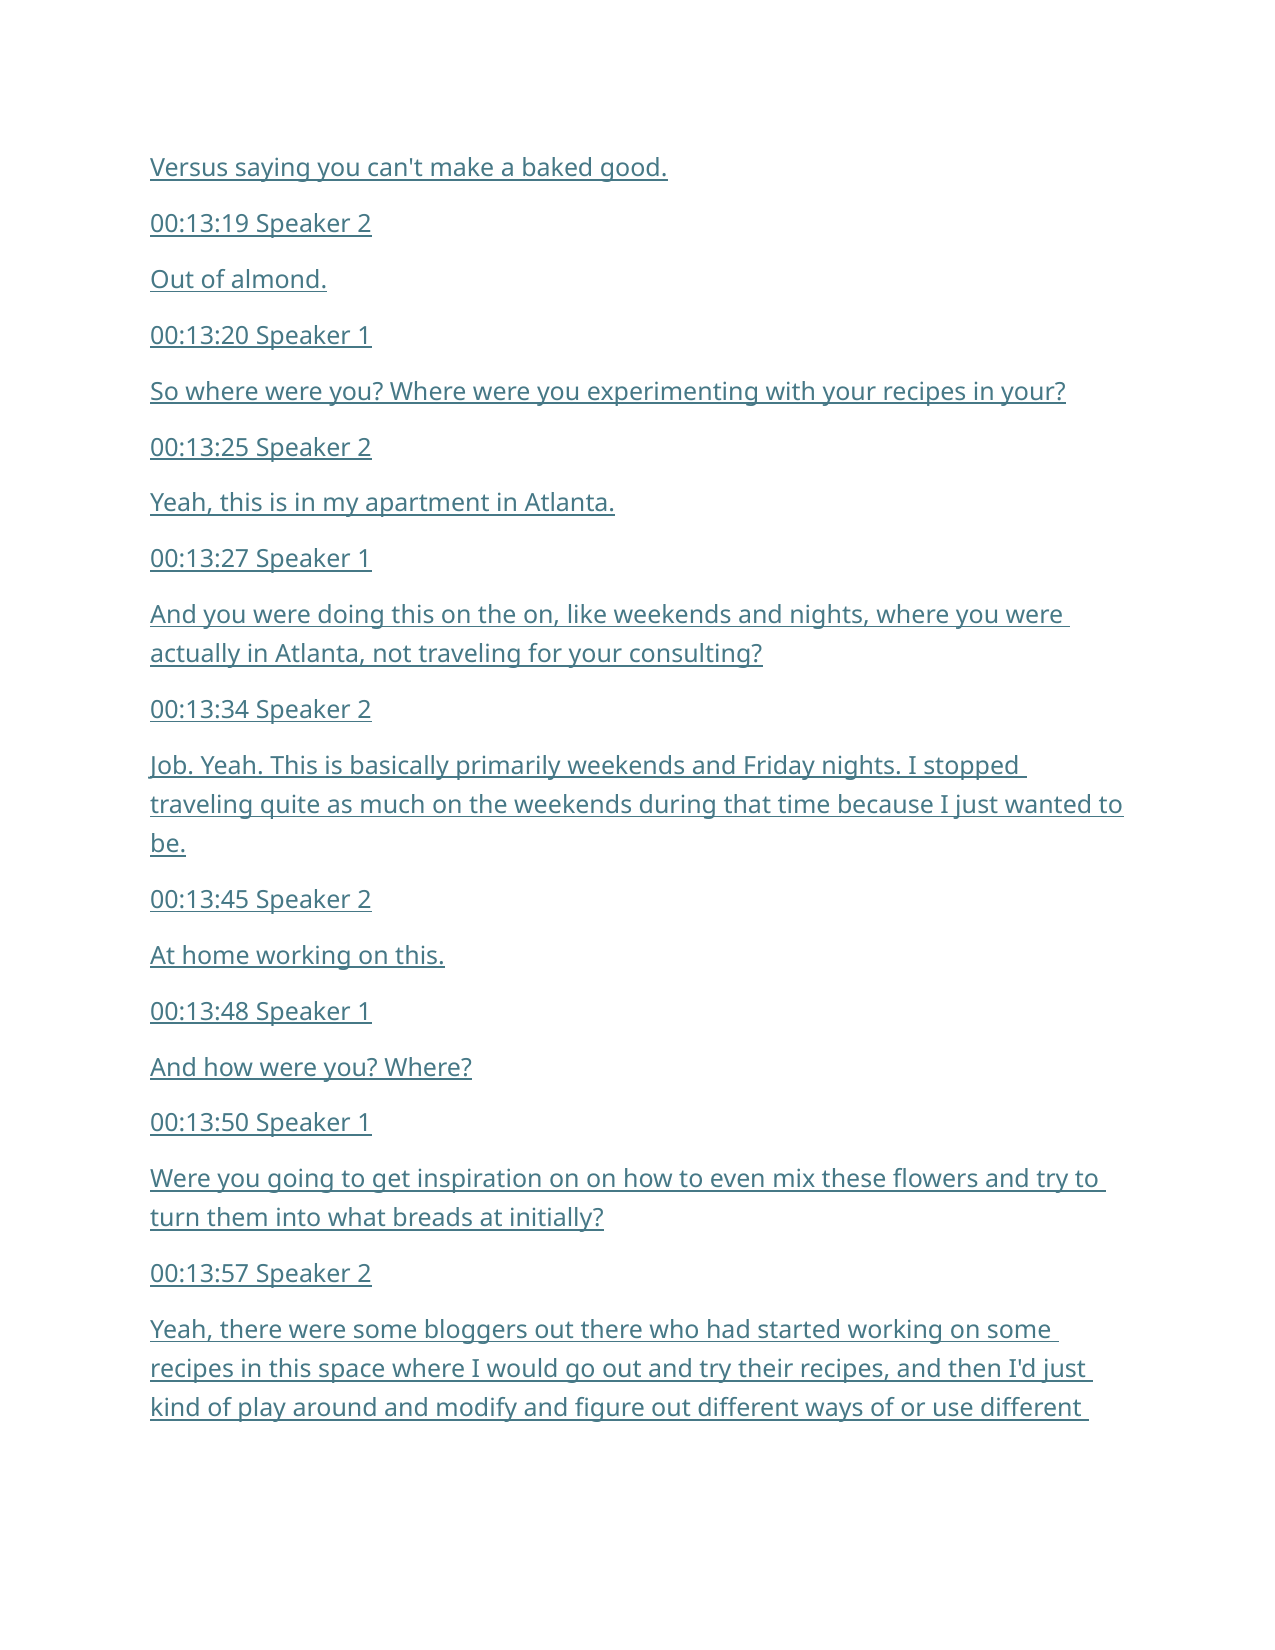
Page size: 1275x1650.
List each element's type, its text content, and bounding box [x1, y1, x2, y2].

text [150, 1312, 1125, 1424]
text 00:13:20 Speaker 1 [150, 317, 1125, 352]
text Out of almond. [150, 262, 1125, 296]
text And how were you? Where? [150, 1049, 1125, 1083]
text 00:13:50 Speaker 1 [150, 1105, 1125, 1139]
text 00:13:45 Speaker 2 [150, 882, 1125, 916]
text 00:13:57 Speaker 2 [150, 1256, 1125, 1290]
text Were you going to get inspiration on on how to even mix these flowers and try to turn them into what breads at initially? [150, 1161, 1125, 1234]
text And you were doing this on the on, like weekends and nights, where you were actually in Atlanta, not traveling for your consulting? [150, 597, 1125, 670]
text Yeah, this is in my apartment in Atlanta. [150, 485, 1125, 519]
text 00:13:27 Speaker 1 [150, 541, 1125, 575]
text Versus saying you can't make a baked good. [150, 150, 1125, 184]
text Job. Yeah. This is basically primarily weekends and Friday nights. I stopped traveling quite as much on the weekends during that time because I just wanted to be. [150, 747, 1125, 860]
text 00:13:34 Speaker 2 [150, 692, 1125, 726]
text 00:13:19 Speaker 2 [150, 206, 1125, 240]
text 00:13:48 Speaker 1 [150, 993, 1125, 1027]
text So where were you? Where were you experimenting with your recipes in your? [150, 373, 1125, 407]
text 00:13:25 Speaker 2 [150, 429, 1125, 463]
text At home working on this. [150, 937, 1125, 972]
